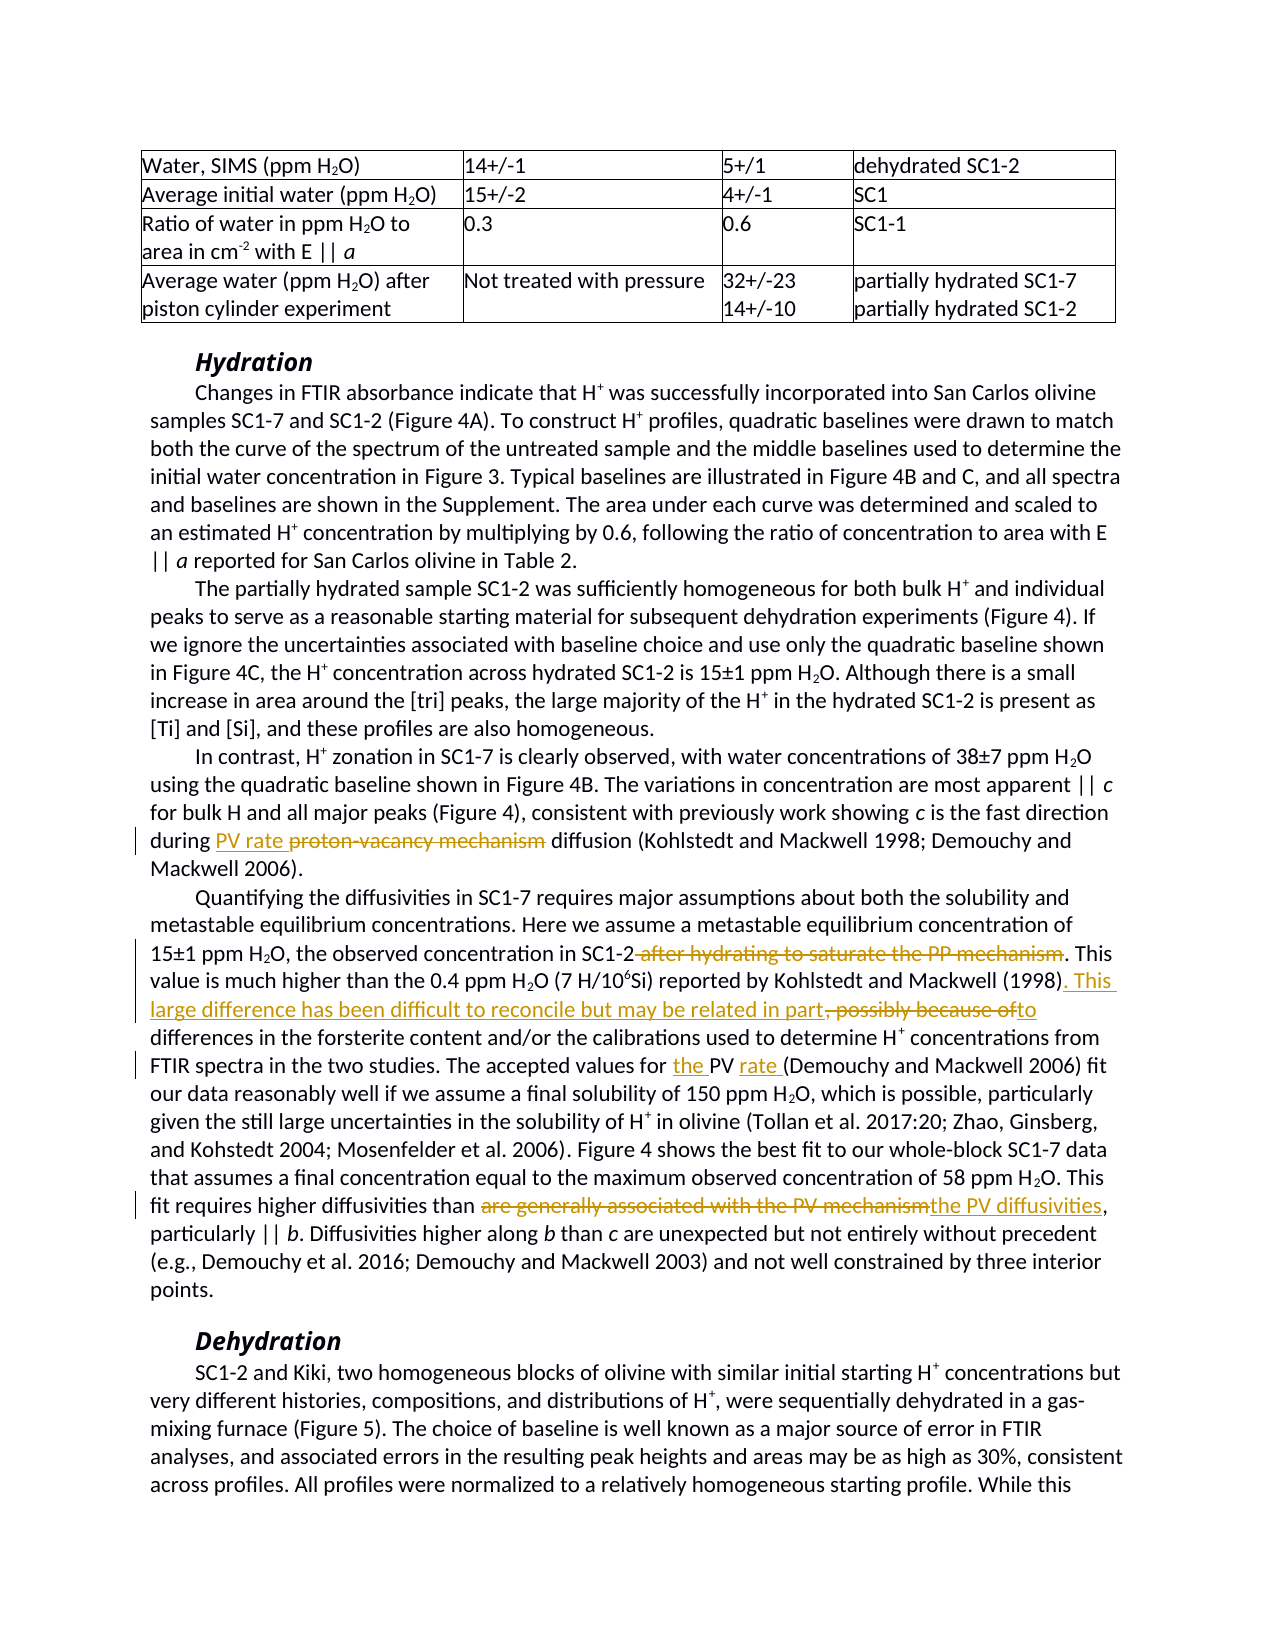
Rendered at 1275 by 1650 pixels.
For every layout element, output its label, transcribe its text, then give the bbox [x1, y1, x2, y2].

table_cell Not treated with pressure [464, 266, 722, 322]
table_cell 0.6 [723, 209, 853, 265]
table_cell SC1-1 [854, 209, 1115, 265]
table_cell 14+/-1 [464, 151, 722, 179]
table_cell 5+/1 [723, 151, 853, 179]
table_cell 15+/-2 [464, 180, 722, 208]
table_cell 32+/-23 14+/-10 [723, 266, 853, 322]
table_cell SC1 [854, 180, 1115, 208]
table_cell dehydrated SC1-2 [854, 151, 1115, 179]
table_cell partially hydrated SC1-7 partially hydrated SC1-2 [854, 266, 1115, 322]
text Quantifying the diffusivities in SC1-7 requires major assumptions about both the solubility and metastable equilibrium concentrations. Here we assume a metastable equilibrium concentration of 15±1 ppm H2O, the observed concentration in SC1-2. This value is much higher than the 0.4 ppm H2O (7 H/106Si) reported by Kohlstedt and Mackwell (1998) differences in the forsterite content and/or the calibrations used to determine H+ concentrations from FTIR spectra in the two studies. The accepted values for PV (Demouchy and Mackwell 2006) fit our data reasonably well if we assume a final solubility of 150 ppm H2O, which is possible, particularly given the still large uncertainties in the solubility of H+ in olivine (Tollan et al. 2017:20; Zhao, Ginsberg, and Kohstedt 2004; Mosenfelder et al. 2006). Figure 4 shows the best fit to our whole-block SC1-7 data that assumes a final concentration equal to the maximum observed concentration of 58 ppm H2O. This fit requires higher diffusivities than , particularly || b. Diffusivities higher along b than c are unexpected but not entirely without precedent (e.g., Demouchy et al. 2016; Demouchy and Mackwell 2003) and not well constrained by three interior points. [150, 883, 1125, 1303]
text The partially hydrated sample SC1-2 was sufficiently homogeneous for both bulk H+ and individual peaks to serve as a reasonable starting material for subsequent dehydration experiments (Figure 4). If we ignore the uncertainties associated with baseline choice and use only the quadratic baseline shown in Figure 4C, the H+ concentration across hydrated SC1-2 is 15±1 ppm H2O. Although there is a small increase in area around the [tri] peaks, the large majority of the H+ in the hydrated SC1-2 is present as [Ti] and [Si], and these profiles are also homogeneous. [150, 574, 1125, 742]
text Changes in FTIR absorbance indicate that H+ was successfully incorporated into San Carlos olivine samples SC1-7 and SC1-2 (Figure 4A). To construct H+ profiles, quadratic baselines were drawn to match both the curve of the spectrum of the untreated sample and the middle baselines used to determine the initial water concentration in Figure 3. Typical baselines are illustrated in Figure 4B and C, and all spectra and baselines are shown in the Supplement. The area under each curve was determined and scaled to an estimated H+ concentration by multiplying by 0.6, following the ratio of concentration to area with E || a reported for San Carlos olivine in Table 2. [150, 378, 1125, 574]
subtitle Hydration [195, 344, 1125, 378]
table_cell Water, SIMS (ppm H2O) [142, 151, 463, 179]
table_cell Ratio of water in ppm H2O to area in cm-2 with E || a [142, 209, 463, 265]
table_cell Average water (ppm H2O) after piston cylinder experiment [142, 266, 463, 322]
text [150, 1358, 1125, 1498]
text In contrast, H+ zonation in SC1-7 is clearly observed, with water concentrations of 38±7 ppm H2O using the quadratic baseline shown in Figure 4B. The variations in concentration are most apparent || c for bulk H and all major peaks (Figure 4), consistent with previously work showing c is the fast direction during diffusion (Kohlstedt and Mackwell 1998; Demouchy and Mackwell 2006). [150, 742, 1125, 883]
table_cell 0.3 [464, 209, 722, 265]
table_cell 4+/-1 [723, 180, 853, 208]
table_cell Average initial water (ppm H2O) [142, 180, 463, 208]
subtitle Dehydration [195, 1324, 1125, 1358]
